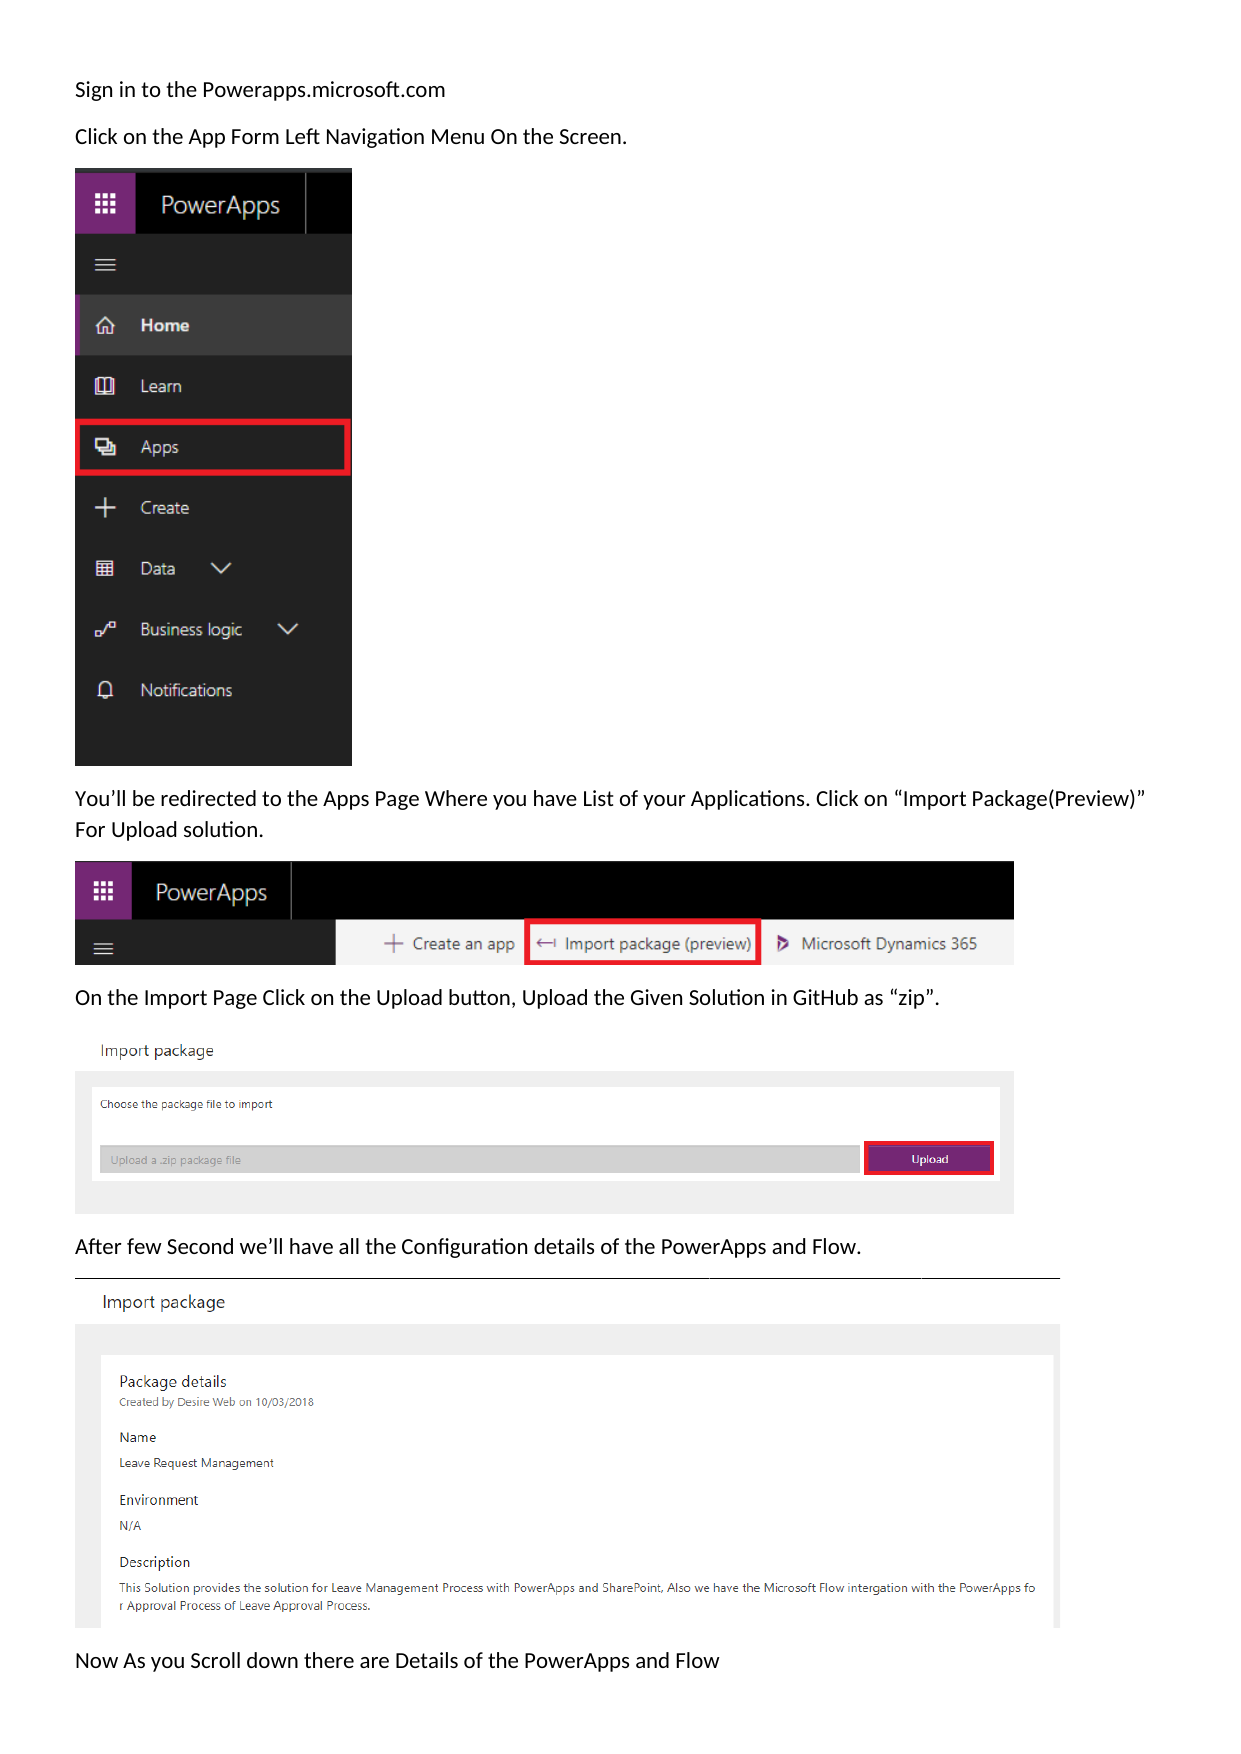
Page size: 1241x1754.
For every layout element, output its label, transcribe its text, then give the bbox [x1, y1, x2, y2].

text Now As you Scroll down there are Details of the PowerApps and Flow [75, 1646, 1165, 1674]
picture [75, 1278, 1061, 1628]
picture [75, 1030, 1014, 1214]
text After few Second we’ll have all the Configuration details of the PowerApps and Flow. [75, 1232, 1165, 1260]
picture [75, 861, 1014, 965]
text Click on the App Form Left Navigation Menu On the Screen. [75, 122, 1165, 150]
text Sign in to the Powerapps.microsoft.com [75, 75, 1165, 103]
text On the Import Page Click on the Upload button, Upload the Given Solution in GitHub as “zip”. [75, 983, 1165, 1012]
text You’ll be redirected to the Apps Page Where you have List of your Applications. Click on “Import Package(Preview)” For Upload solution. [75, 784, 1165, 843]
picture [75, 168, 352, 766]
